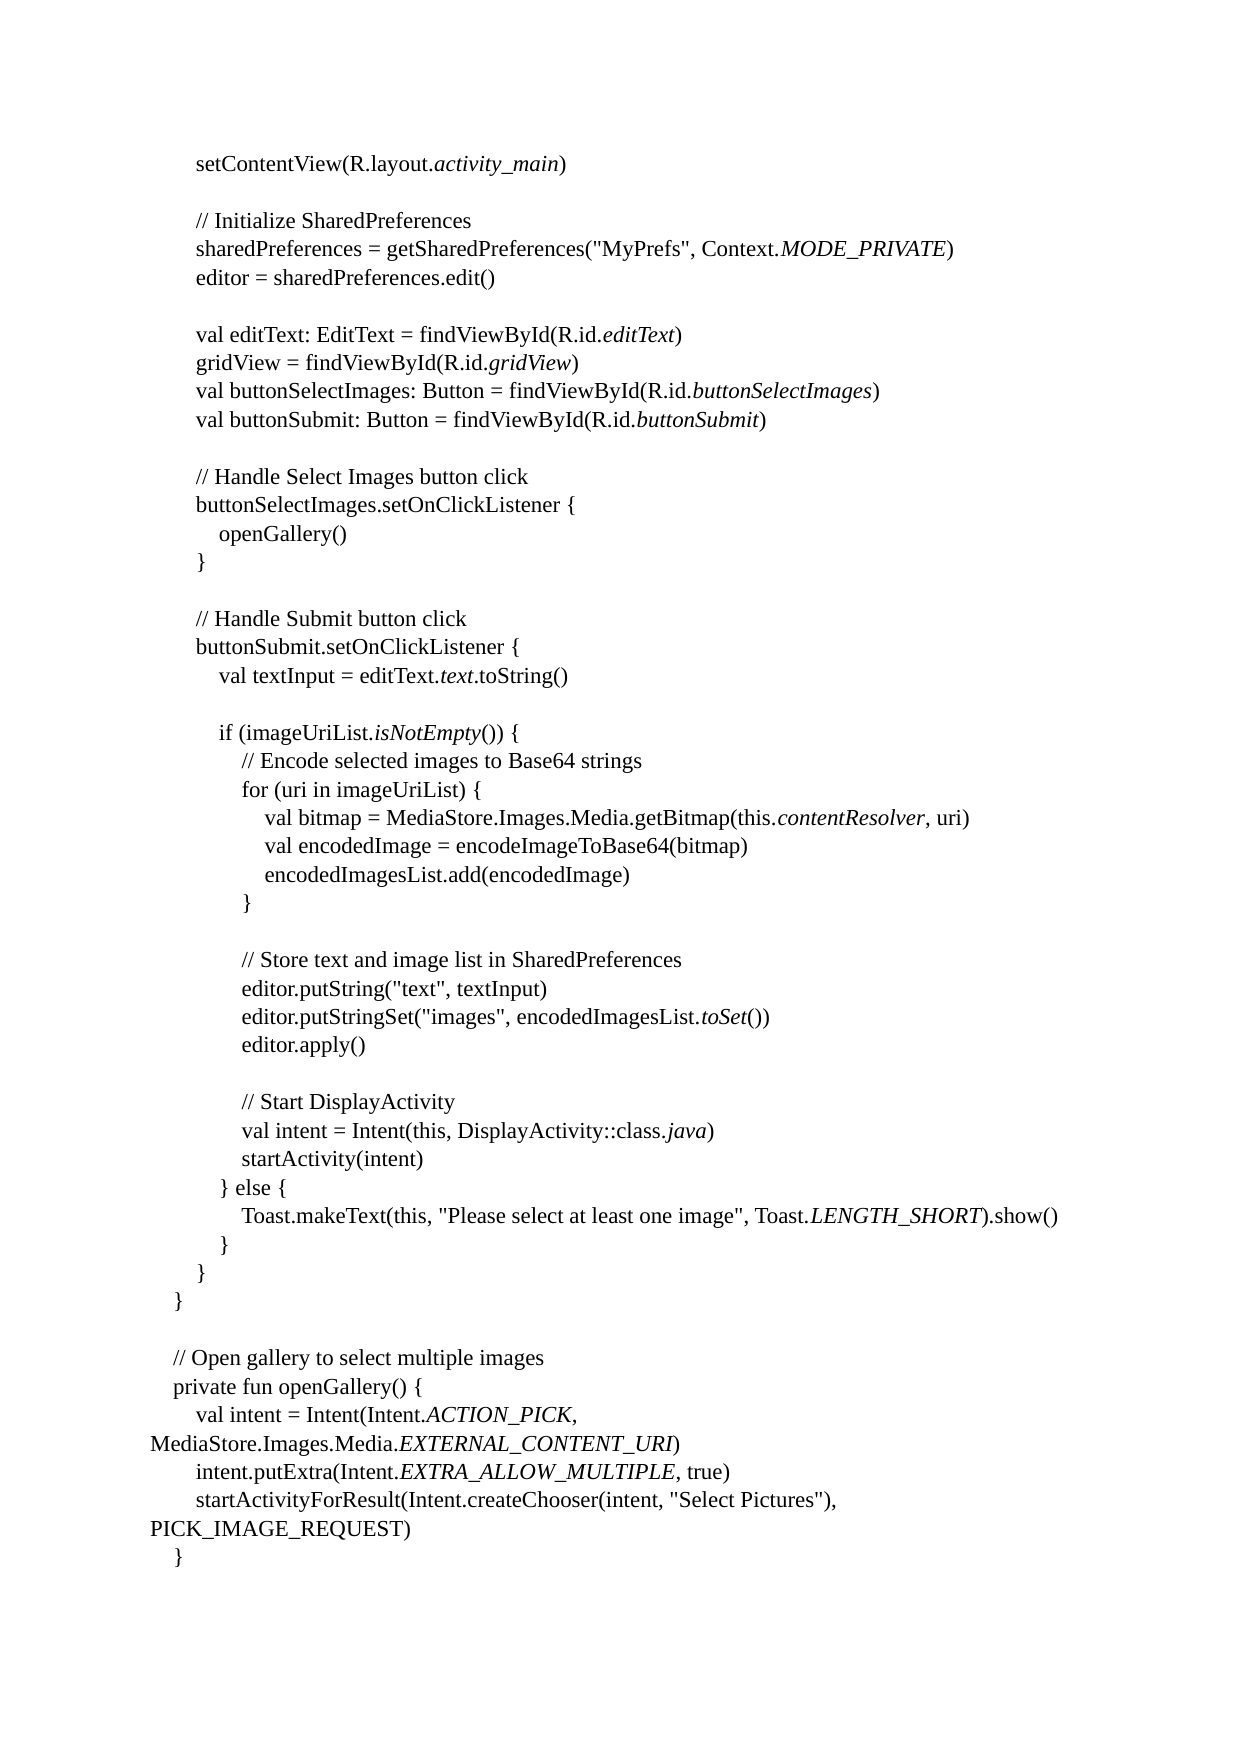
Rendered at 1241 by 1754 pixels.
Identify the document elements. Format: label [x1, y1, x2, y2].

text [150, 150, 1090, 1598]
